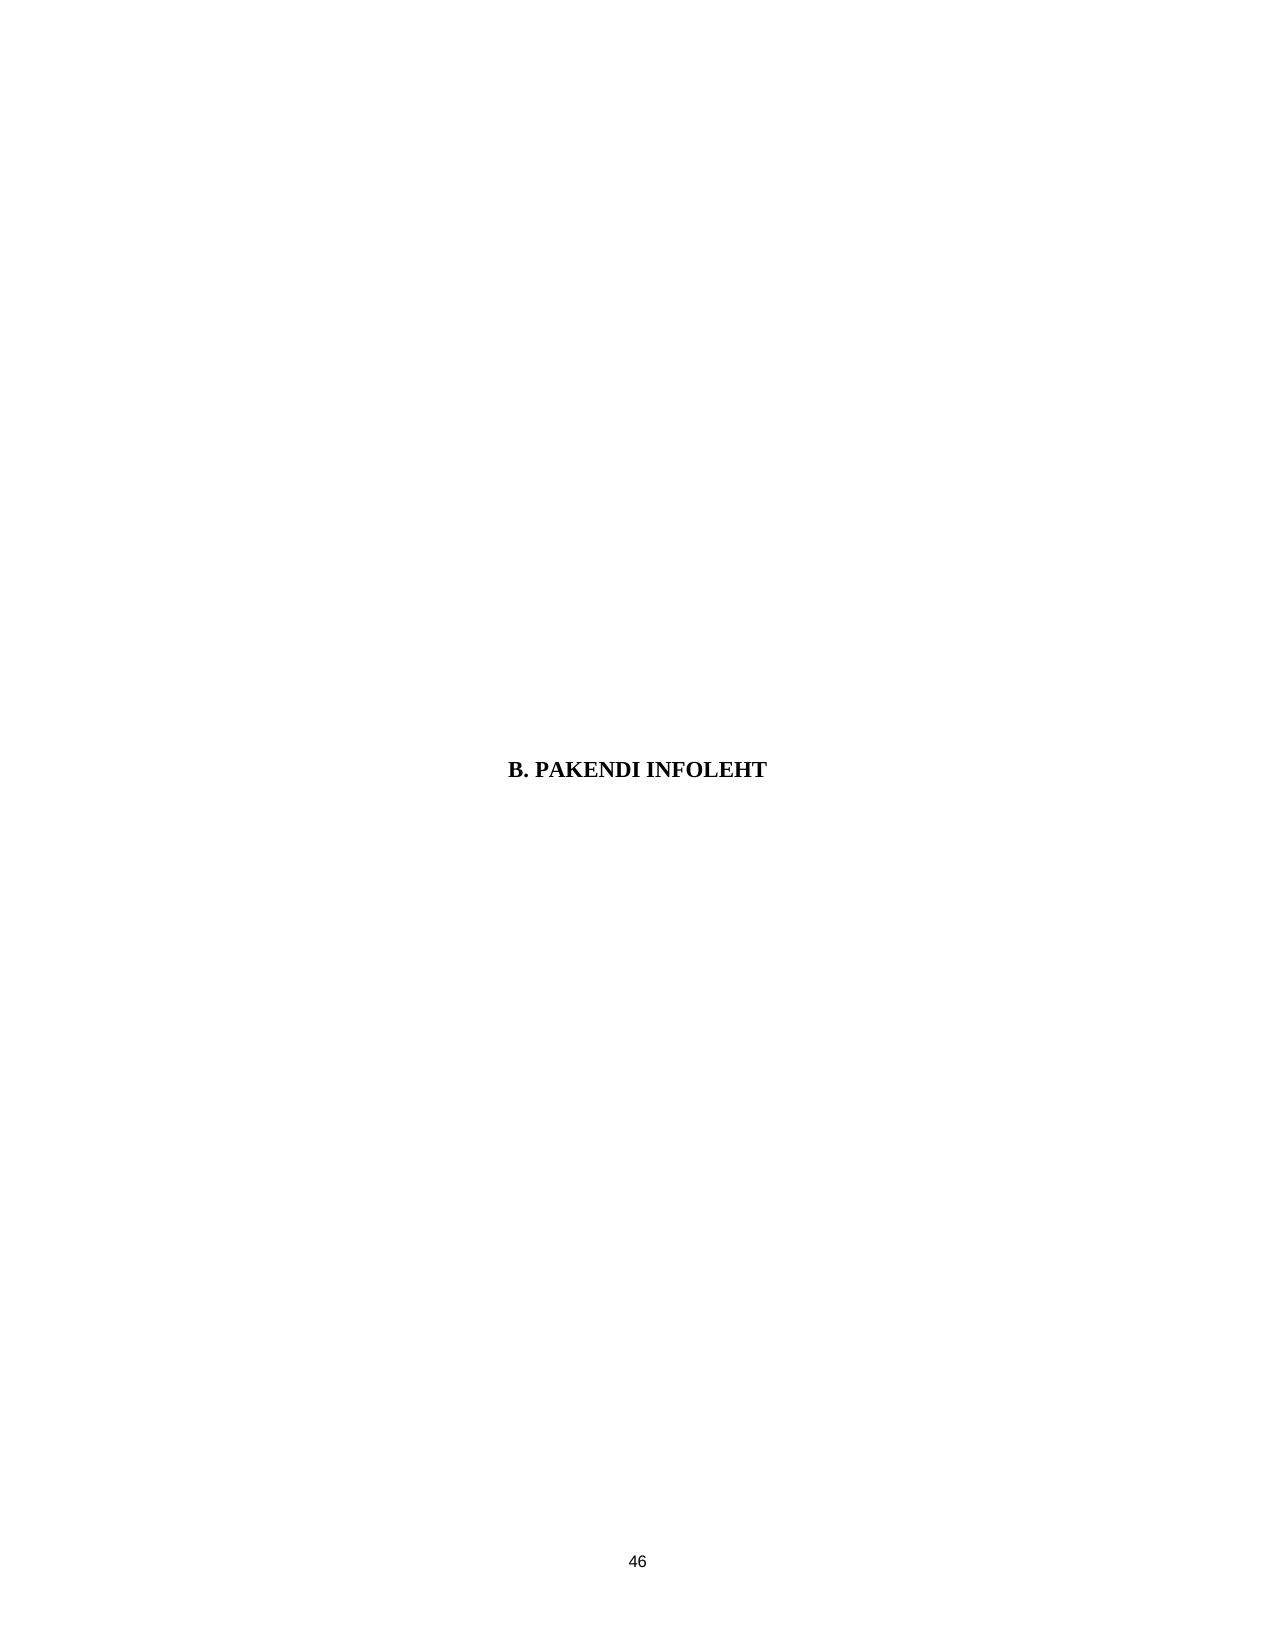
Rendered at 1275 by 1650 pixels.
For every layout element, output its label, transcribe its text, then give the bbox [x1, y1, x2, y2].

title B. PAKENDI INFOLEHT [150, 756, 1125, 782]
